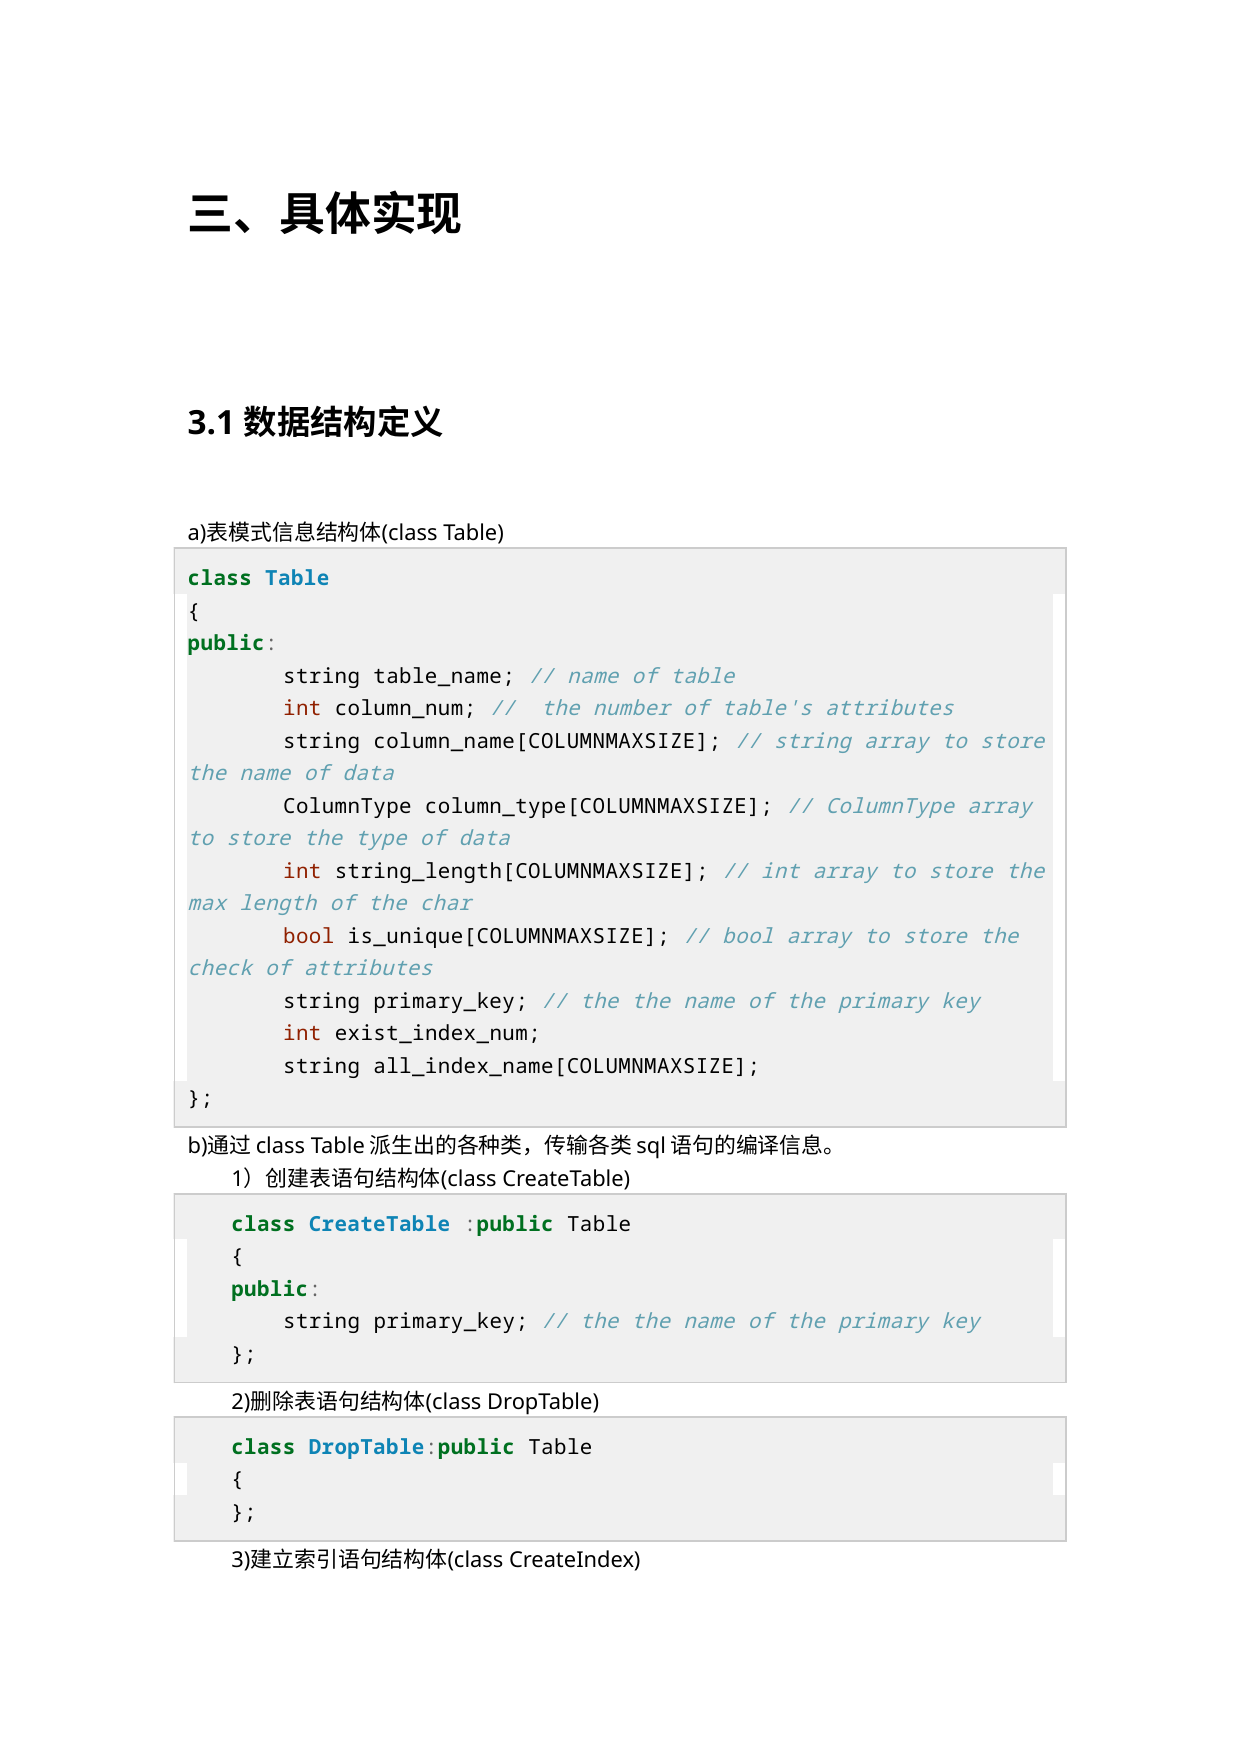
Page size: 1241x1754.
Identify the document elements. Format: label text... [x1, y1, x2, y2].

text int column_num; // the number of table's attributes [187, 691, 1053, 724]
text { [187, 1463, 1053, 1481]
text ColumnType column_type[COLUMNMAXSIZE]; // ColumnType array to store the type of data [187, 789, 1053, 854]
text a)表模式信息结构体(class Table) [187, 515, 1053, 547]
text bool is_unique[COLUMNMAXSIZE]; // bool array to store the check of attributes [187, 919, 1053, 984]
text string table_name; // name of table [187, 659, 1053, 691]
text { [187, 594, 1053, 626]
text string primary_key; // the the name of the primary key [187, 984, 1053, 1016]
text class Table [175, 549, 1065, 594]
subtitle 三、具体实现 [187, 162, 1053, 259]
text public: [187, 626, 1053, 659]
text 1）创建表语句结构体(class CreateTable) [187, 1160, 1053, 1193]
text }; [175, 1481, 1065, 1540]
text string column_name[COLUMNMAXSIZE]; // string array to store the name of data [187, 724, 1053, 789]
text int string_length[COLUMNMAXSIZE]; // int array to store the max length of the char [187, 854, 1053, 919]
subtitle 3.1 数据结构定义 [187, 387, 1053, 452]
text public: [187, 1272, 1053, 1304]
text class CreateTable :public Table [175, 1195, 1065, 1239]
text string all_index_name[COLUMNMAXSIZE]; [187, 1049, 1053, 1067]
text }; [175, 1323, 1065, 1382]
text }; [175, 1067, 1065, 1126]
text b)通过class Table派生出的各种类，传输各类sql语句的编译信息。 [187, 1128, 1053, 1160]
text 3)建立索引语句结构体(class CreateIndex) [187, 1542, 1053, 1574]
text int exist_index_num; [187, 1016, 1053, 1049]
text { [187, 1239, 1053, 1272]
text 2)删除表语句结构体(class DropTable) [187, 1383, 1053, 1416]
text string primary_key; // the the name of the primary key [187, 1304, 1053, 1323]
text class DropTable:public Table [175, 1418, 1065, 1463]
